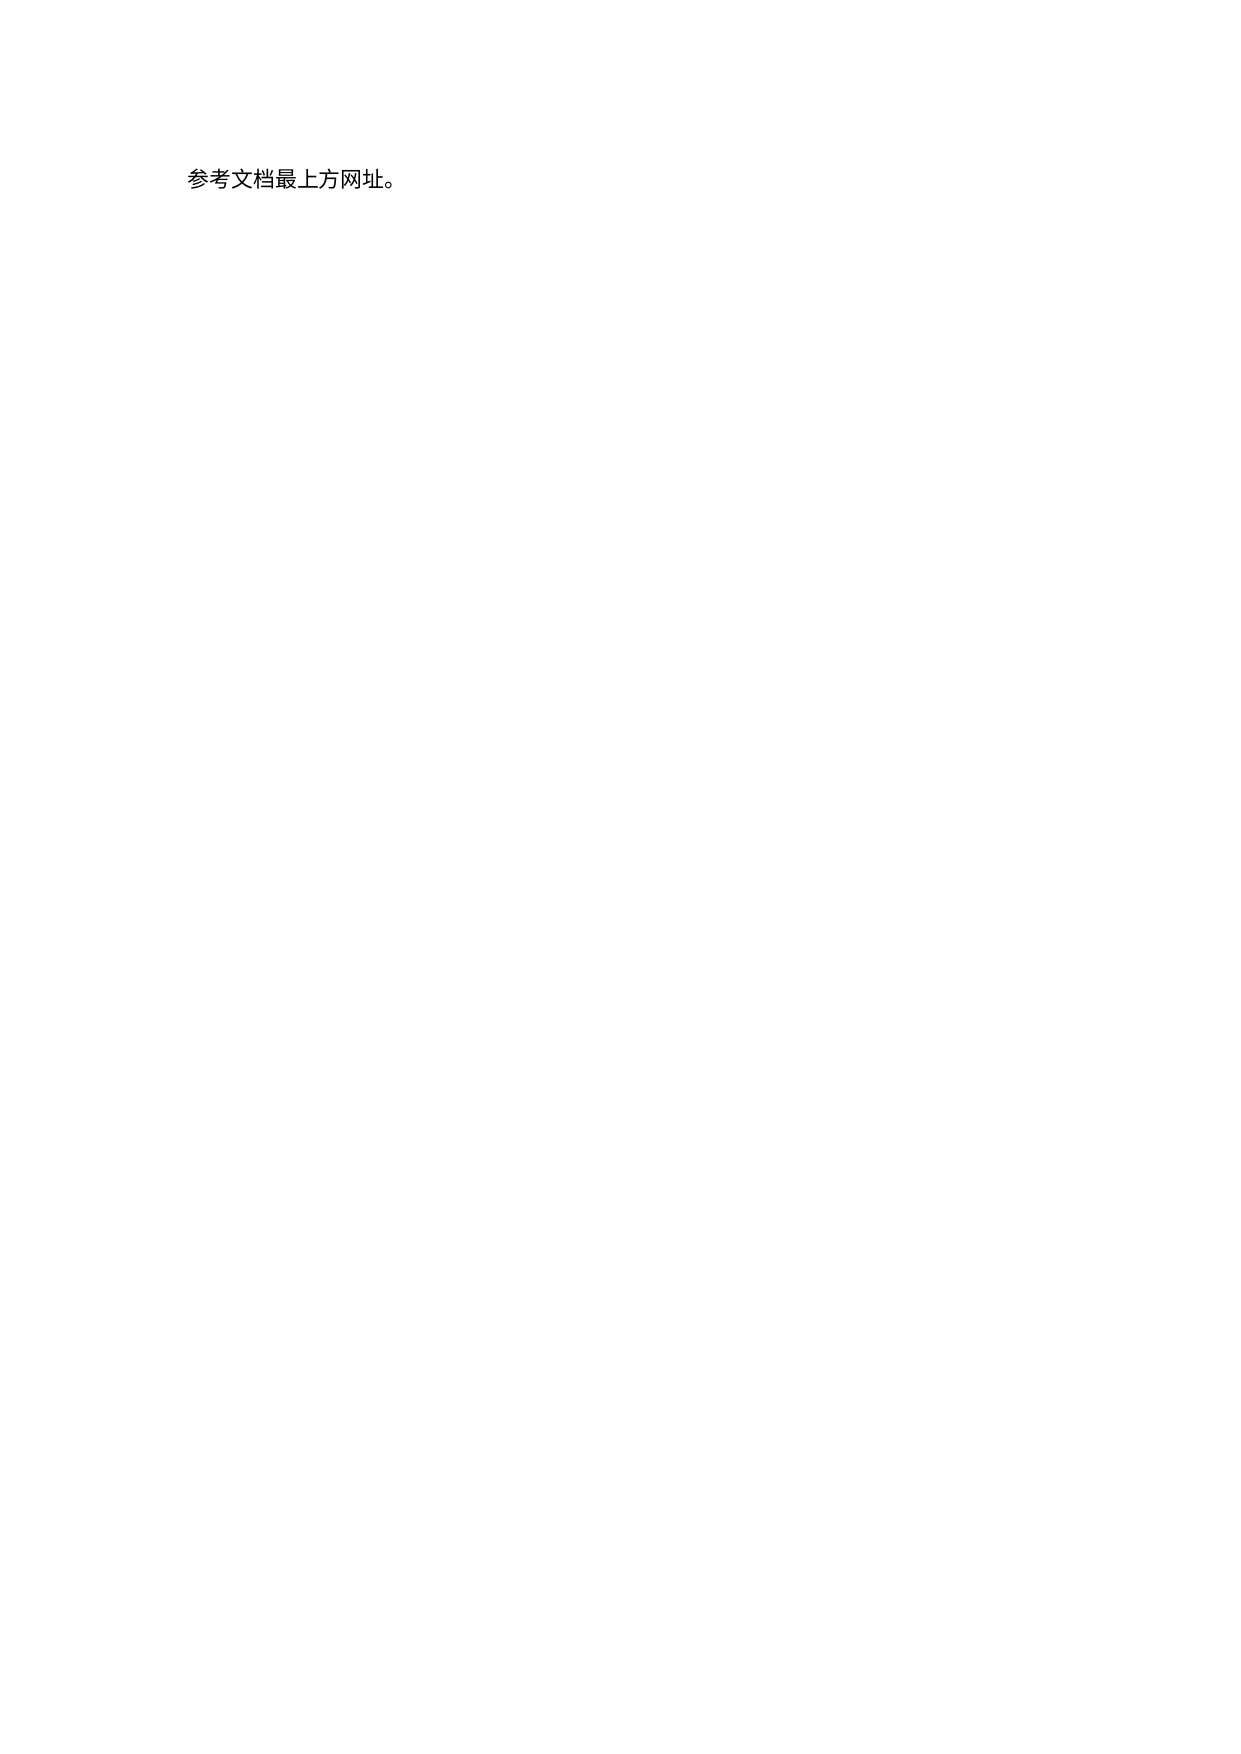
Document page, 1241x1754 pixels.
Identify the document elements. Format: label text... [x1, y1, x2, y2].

list 参考文档最上方网址。 [187, 162, 1053, 194]
